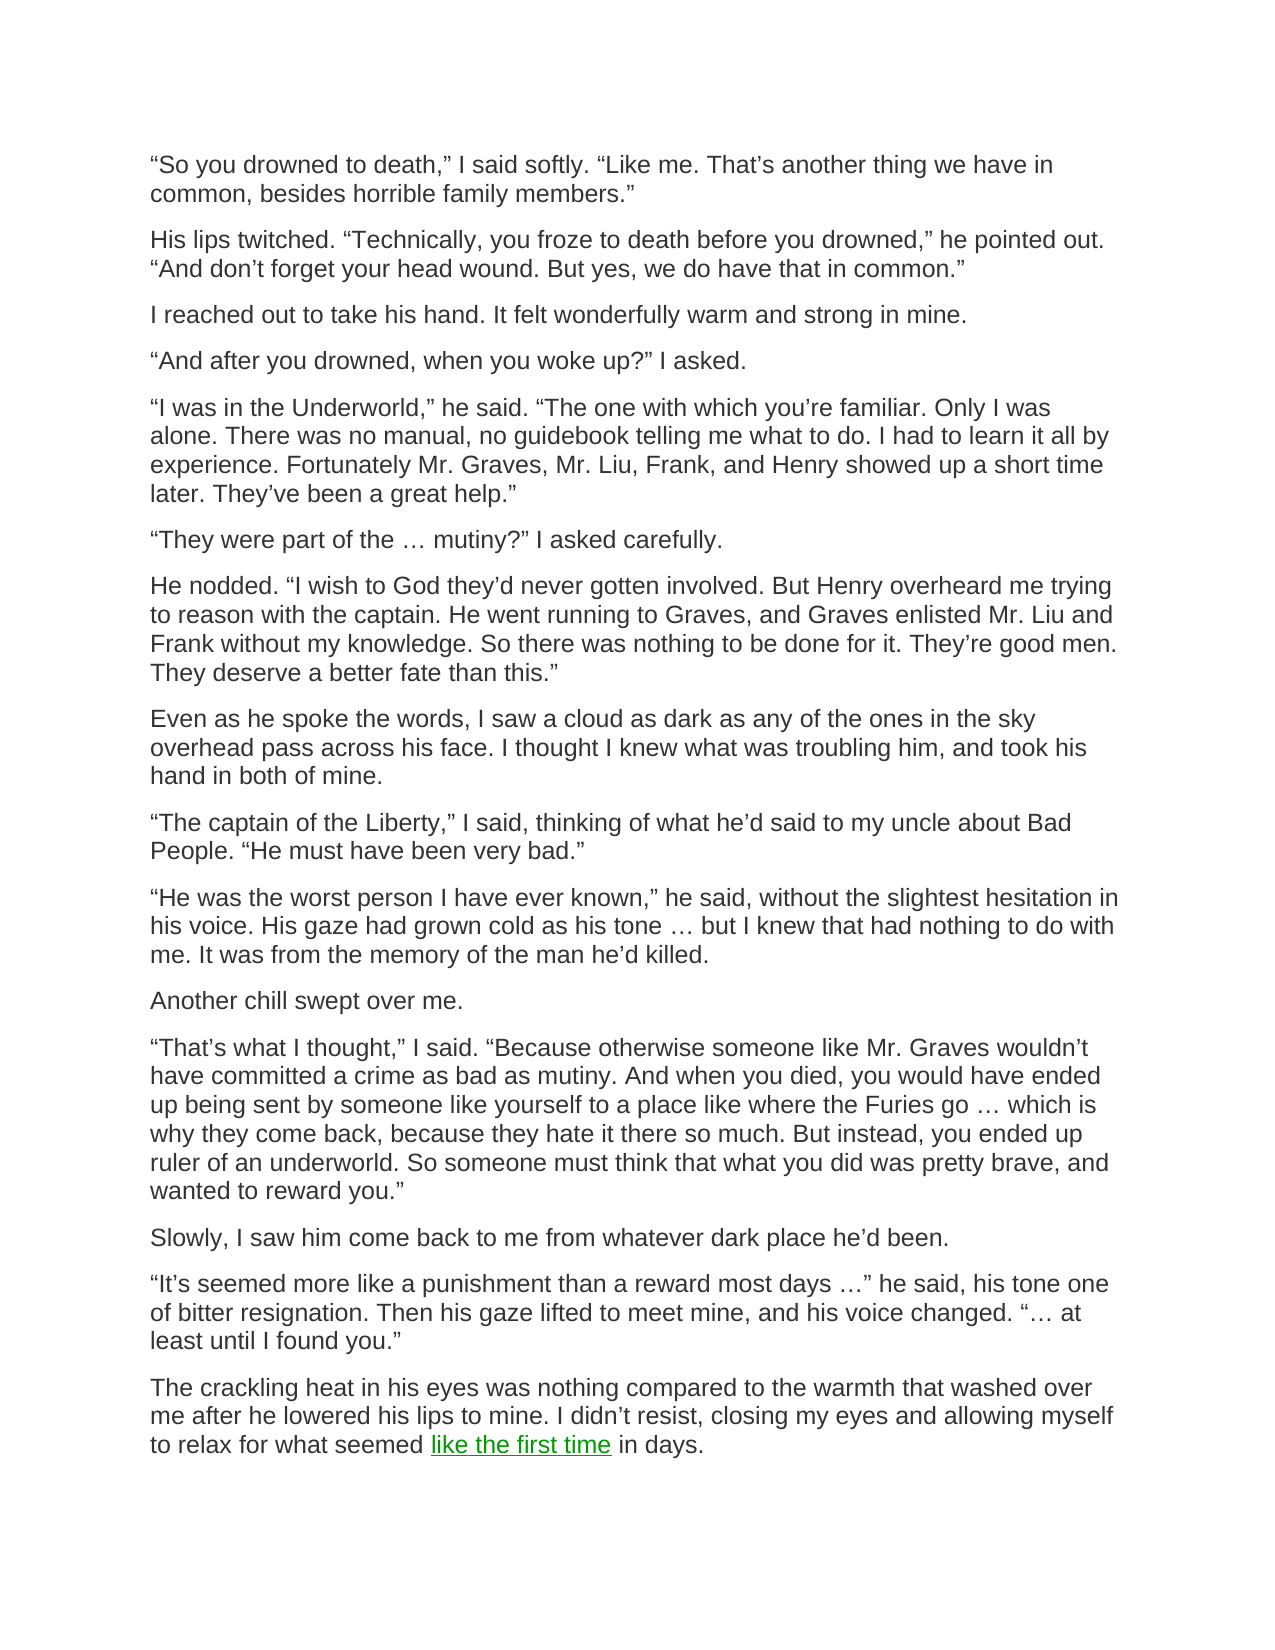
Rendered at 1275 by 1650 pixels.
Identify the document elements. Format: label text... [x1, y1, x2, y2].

text “That’s what I thought,” I said. “Because otherwise someone like Mr. Graves wouldn’t have committed a crime as bad as mutiny. And when you died, you would have ended up being sent by someone like yourself to a place like where the Furies go … which is why they come back, because they hate it there so much. But instead, you ended up ruler of an underworld. So someone must think that what you did was pretty brave, and wanted to reward you.” [150, 1032, 1125, 1205]
text “They were part of the … mutiny?” I asked carefully. [150, 525, 1125, 554]
text The crackling heat in his eyes was nothing compared to the warmth that washed over me after he lowered his lips to mine. I didn’t resist, closing my eyes and allowing myself to relax for what seemed like the first time in days. [150, 1372, 1125, 1459]
text Even as he spoke the words, I saw a cloud as dark as any of the ones in the sky overhead pass across his face. I thought I knew what was troubling him, and took his hand in both of mine. [150, 704, 1125, 790]
text Another chill swept over me. [150, 986, 1125, 1015]
text “He was the worst person I have ever known,” he said, without the slightest hesitation in his voice. His gaze had grown cold as his tone … but I knew that had nothing to do with me. It was from the memory of the man he’d killed. [150, 882, 1125, 969]
text “And after you drowned, when you woke up?” I asked. [150, 346, 1125, 375]
text “The captain of the Liberty,” I said, thinking of what he’d said to my uncle about Bad People. “He must have been very bad.” [150, 807, 1125, 865]
text His lips twitched. “Technically, you froze to death before you drowned,” he pointed out. “And don’t forget your head wound. But yes, we do have that in common.” [150, 225, 1125, 282]
text “It’s seemed more like a punishment than a reward most days …” he said, his tone one of bitter resignation. Then his gaze lifted to meet mine, and his voice changed. “… at least until I found you.” [150, 1269, 1125, 1355]
text He nodded. “I wish to God they’d never gotten involved. But Henry overheard me trying to reason with the captain. He went running to Graves, and Graves enlisted Mr. Liu and Frank without my knowledge. So there was nothing to be done for it. They’re good men. They deserve a better fate than this.” [150, 571, 1125, 686]
text Slowly, I saw him come back to me from whatever dark place he’d been. [150, 1222, 1125, 1251]
text “So you drowned to death,” I said softly. “Like me. That’s another thing we have in common, besides horrible family members.” [150, 150, 1125, 207]
text I reached out to take his hand. It felt wonderfully warm and strong in mine. [150, 300, 1125, 329]
text “I was in the Underworld,” he said. “The one with which you’re familiar. Only I was alone. There was no manual, no guidebook telling me what to do. I had to learn it all by experience. Fortunately Mr. Graves, Mr. Liu, Frank, and Henry showed up a short time later. They’ve been a great help.” [150, 392, 1125, 507]
